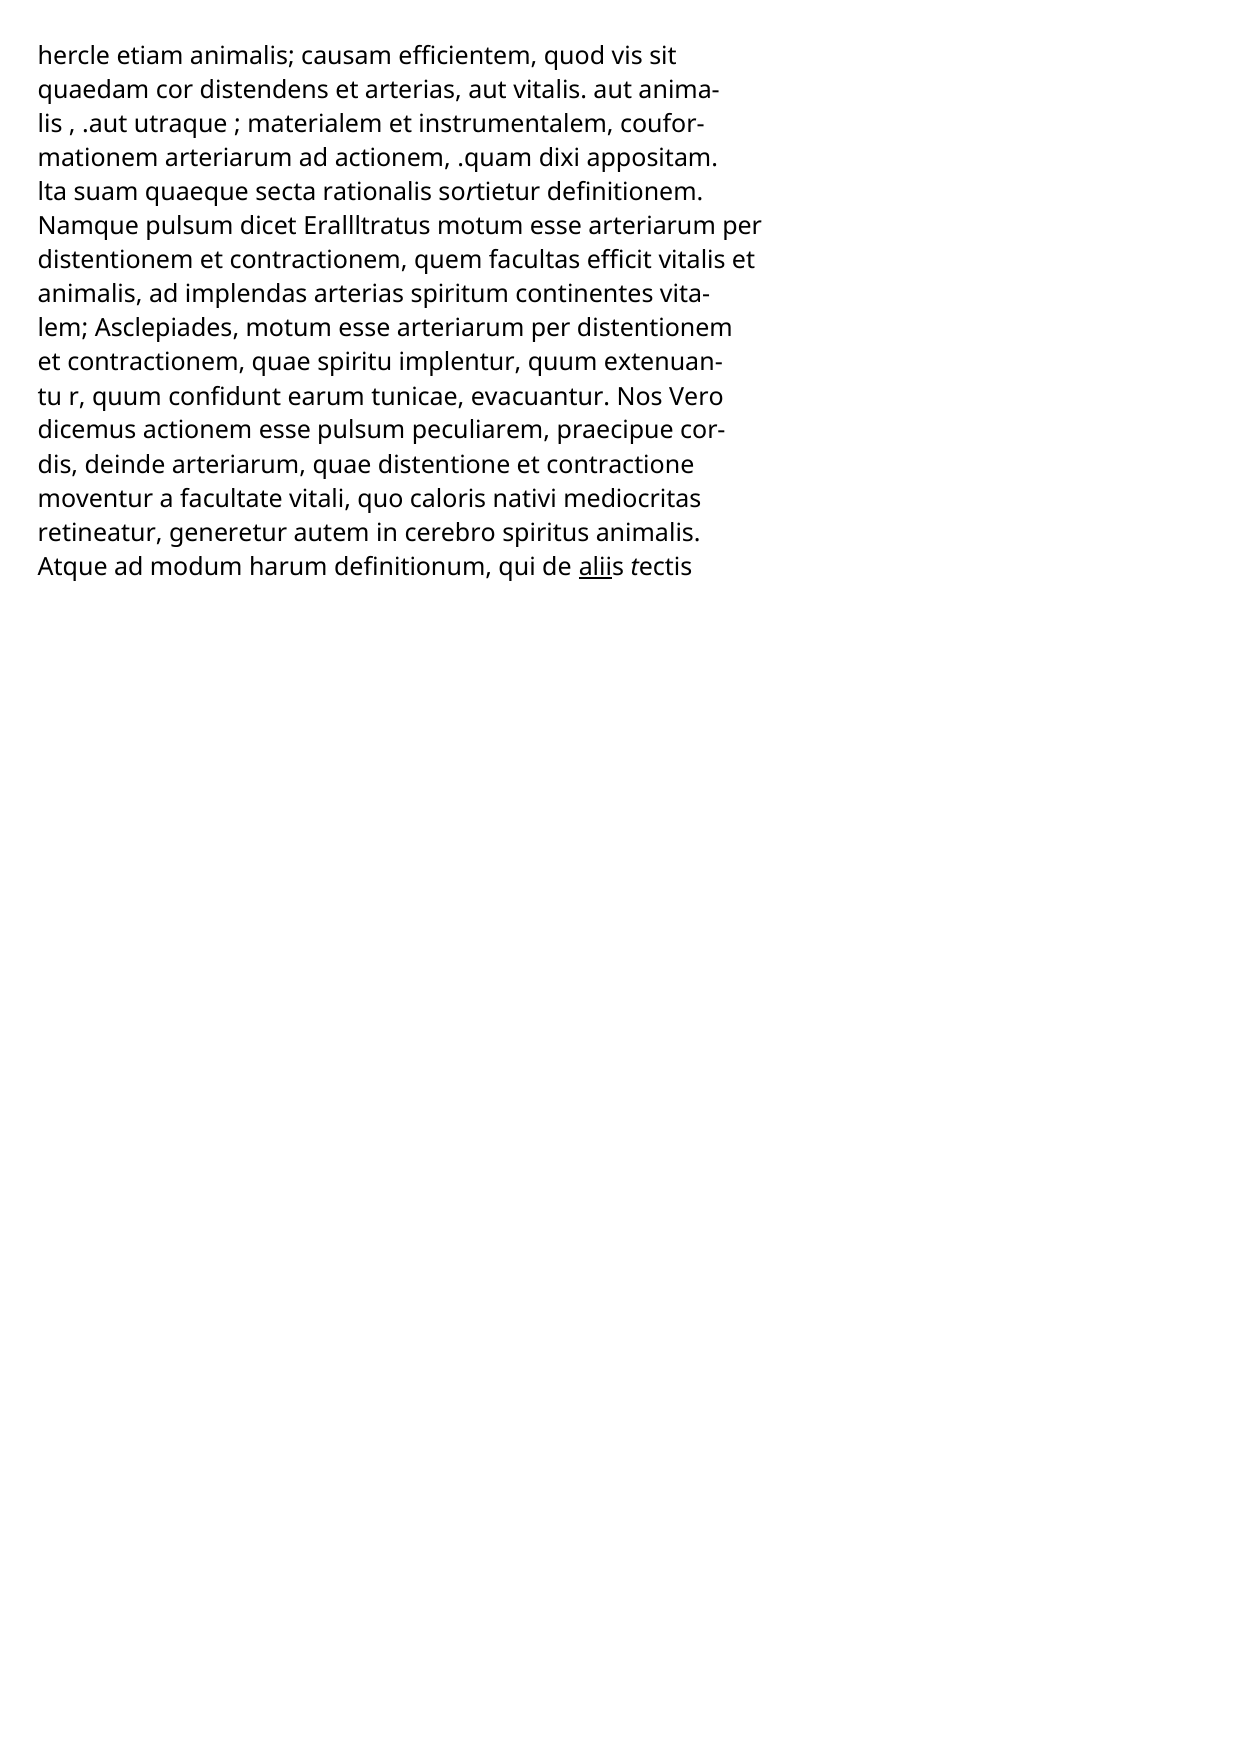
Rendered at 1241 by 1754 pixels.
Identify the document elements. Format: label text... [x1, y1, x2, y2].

text hercle etiam animalis; causam efficientem, quod vis sit quaedam cor distendens et arterias, aut vitalis. aut anima- lis , .aut utraque ; materialem et instrumentalem, coufor- mationem arteriarum ad actionem, .quam dixi appositam. lta suam quaeque secta rationalis sortietur definitionem. Namque pulsum dicet Erallltratus motum esse arteriarum per distentionem et contractionem, quem facultas efficit vitalis et animalis, ad implendas arterias spiritum continentes vita- lem; Asclepiades, motum esse arteriarum per distentionem et contractionem, quae spiritu implentur, quum extenuan- tu r, quum confidunt earum tunicae, evacuantur. Nos Vero dicemus actionem esse pulsum peculiarem, praecipue cor- dis, deinde arteriarum, quae distentione et contractione moventur a facultate vitali, quo caloris nativi mediocritas retineatur, generetur autem in cerebro spiritus animalis. Atque ad modum harum definitionum, qui de aliis tectis [37, 37, 1203, 582]
